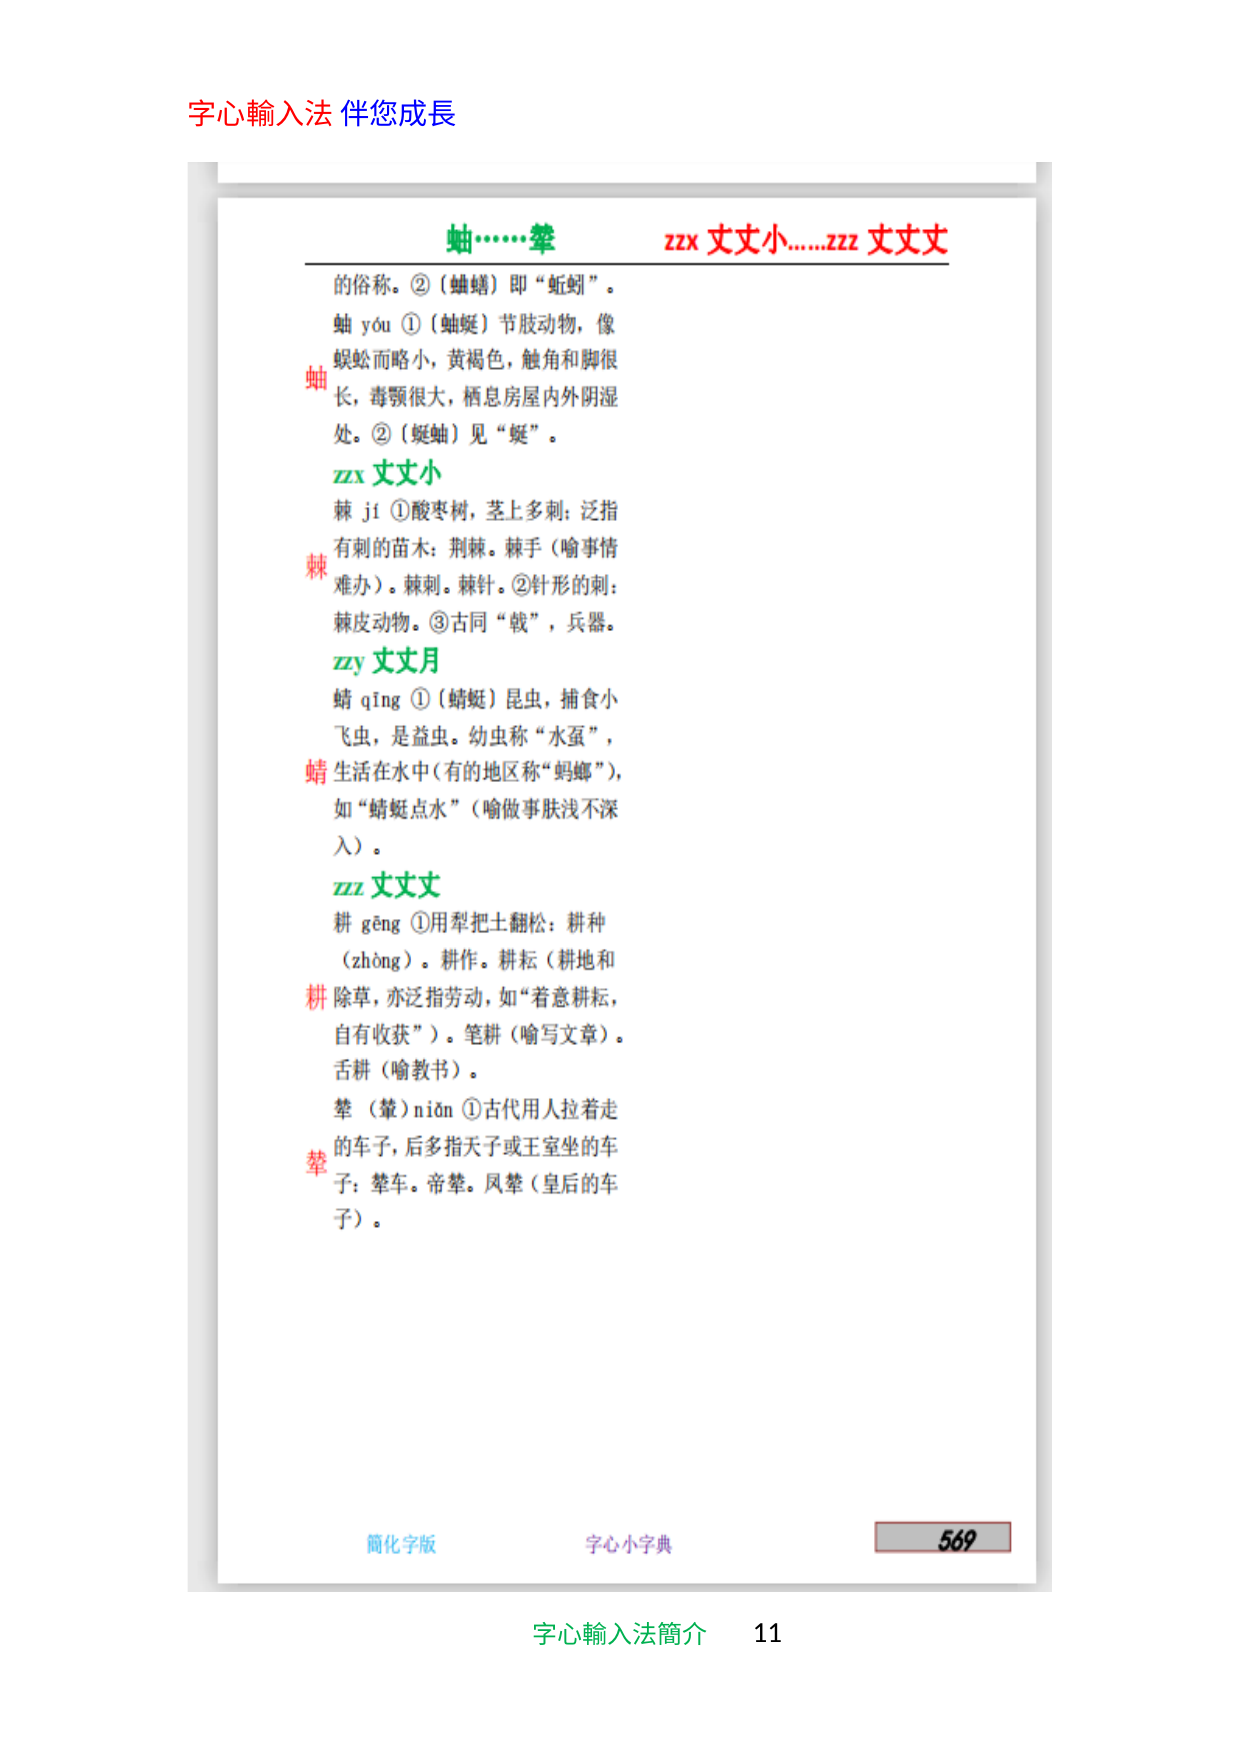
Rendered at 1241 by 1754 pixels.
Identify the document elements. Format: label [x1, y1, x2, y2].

picture [187, 162, 1052, 1592]
